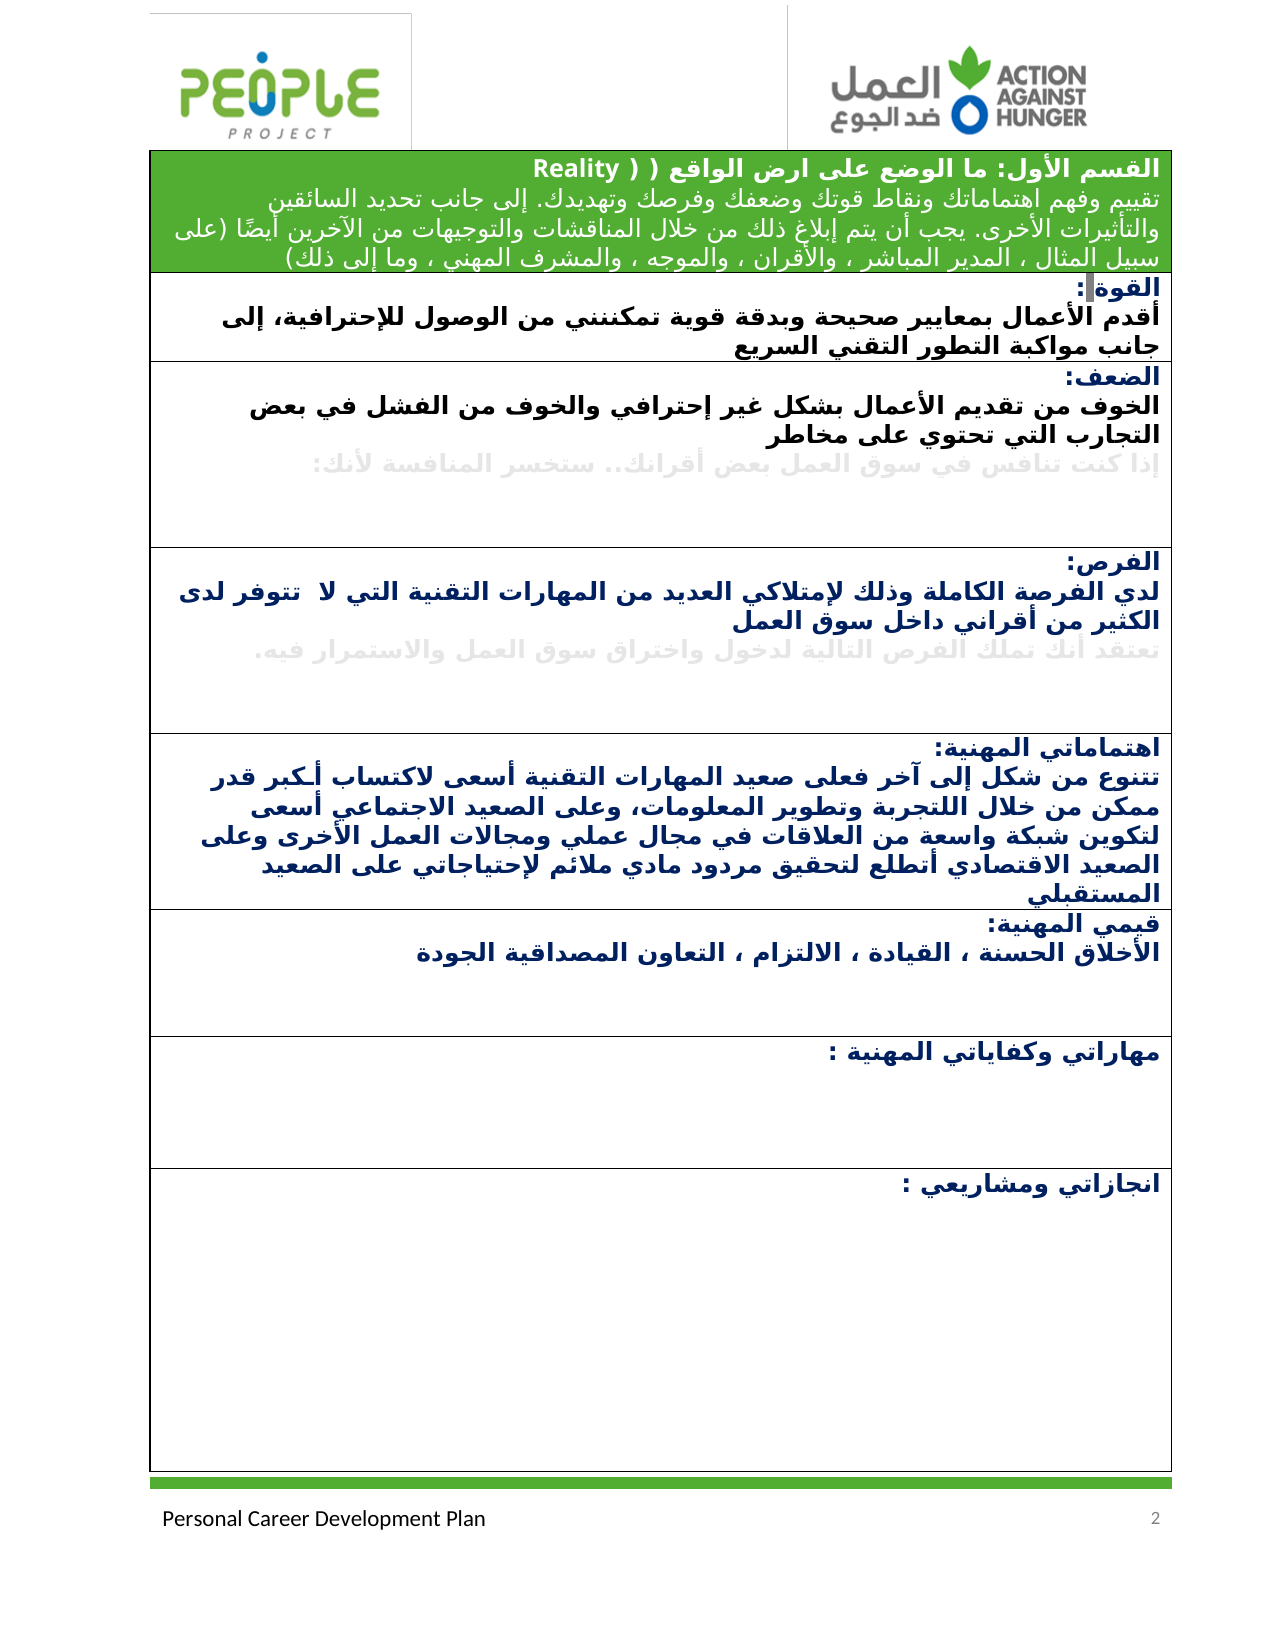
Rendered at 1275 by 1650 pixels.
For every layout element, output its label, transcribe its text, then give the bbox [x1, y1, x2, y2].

table_cell قيمي المهنية: الأخلاق الحسنة ، القيادة ، الالتزام ، التعاون المصداقية الجودة [151, 910, 1171, 1036]
table_cell الضعف: الخوف من تقديم الأعمال بشكل غير إحترافي والخوف من الفشل في بعض التجارب التي تحتوي على مخاطر إذا كنت تنافس في سوق العمل بعض أقرانك.. ستخسر المنافسة لأنك: [151, 362, 1171, 547]
table_cell اهتماماتي المهنية: تتنوع من شكل إلى آخر فعلى صعيد المهارات التقنية أسعى لاكتساب أـكبر قدر ممكن من خلال اللتجربة وتطوير المعلومات، وعلى الصعيد الاجتماعي أسعى لتكوين شبكة واسعة من العلاقات في مجال عملي ومجالات العمل الأخرى وعلى الصعيد الاقتصادي أتطلع لتحقيق مردود مادي ملائم لإحتياجاتي على الصعيد المستقبلي [151, 734, 1171, 908]
table_cell انجازاتي ومشاريعي : [151, 1169, 1171, 1471]
table_header القسم الأول: ما الوضع على ارض الواقع ( ( Reality تقييم وفهم اهتماماتك ونقاط قوتك وضعفك وفرصك وتهديدك. إلى جانب تحديد السائقين والتأثيرات الأخرى. يجب أن يتم إبلاغ ذلك من خلال المناقشات والتوجيهات من الآخرين أيضًا (على سبيل المثال ، المدير المباشر ، والأقران ، والموجه ، والمشرف المهني ، وما إلى ذلك) [151, 151, 1171, 272]
picture [150, 5, 1125, 150]
table_cell مهاراتي وكفاياتي المهنية : [151, 1037, 1171, 1168]
table_cell القوة : أقدم الأعمال بمعايير صحيحة وبدقة قوية تمكننني من الوصول للإحترافية، إلى جانب مواكبة التطور التقني السريع [151, 273, 1171, 361]
table_cell الفرص: لدي الفرصة الكاملة وذلك لإمتلاكي العديد من المهارات التقنية التي لا تتوفر لدى الكثير من أقراني داخل سوق العمل تعتقد أنك تملك الفرص التالية لدخول واختراق سوق العمل والاستمرار فيه. [151, 548, 1171, 732]
